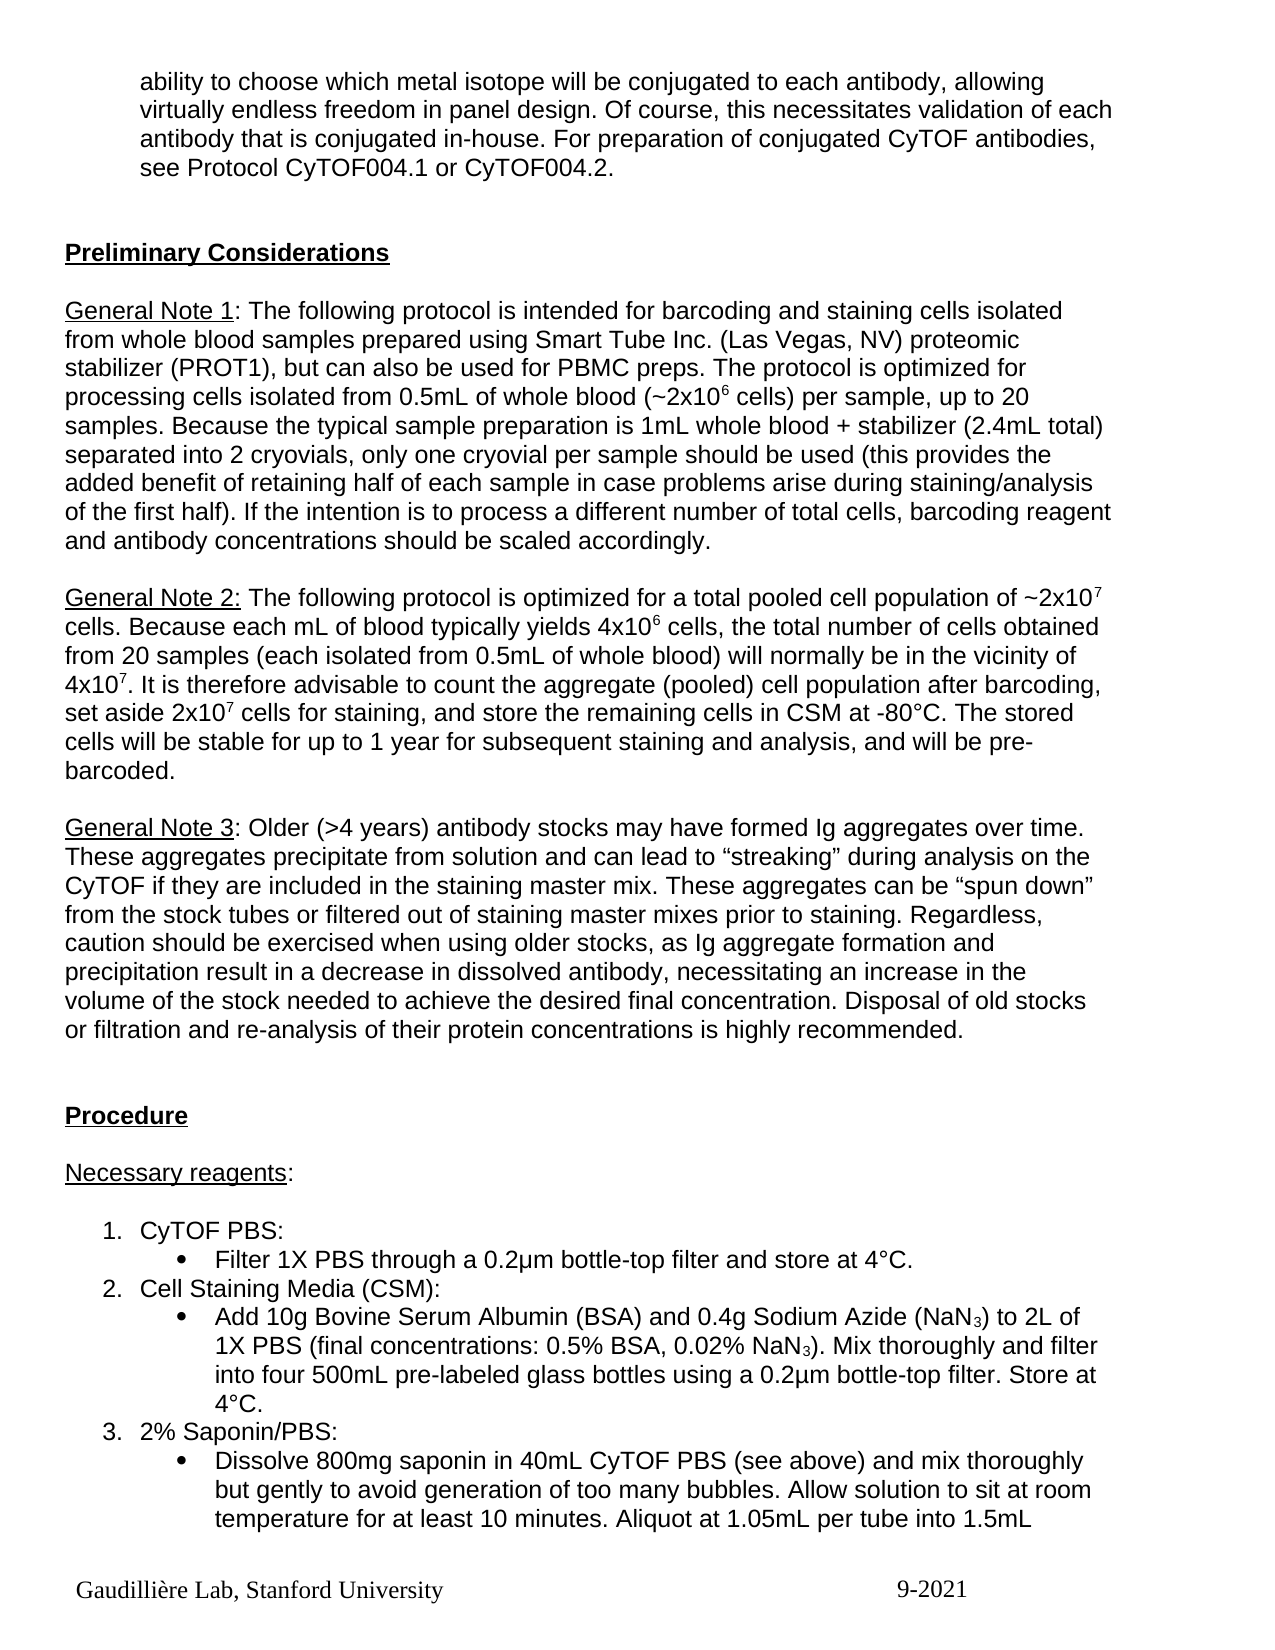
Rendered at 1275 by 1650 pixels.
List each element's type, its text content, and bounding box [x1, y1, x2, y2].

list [177, 1446, 1114, 1532]
text General Note 2: The following protocol is optimized for a total pooled cell population of ~2x107 cells. Because each mL of blood typically yields 4x106 cells, the total number of cells obtained from 20 samples (each isolated from 0.5mL of whole blood) will normally be in the vicinity of 4x107. It is therefore advisable to count the aggregate (pooled) cell population after barcoding, set aside 2x107 cells for staining, and store the remaining cells in CSM at -80°C. The stored cells will be stable for up to 1 year for subsequent staining and analysis, and will be pre-barcoded. [64, 583, 1114, 785]
text General Note 3: Older (>4 years) antibody stocks may have formed Ig aggregates over time. These aggregates precipitate from solution and can lead to “streaking” during analysis on the CyTOF if they are included in the staining master mix. These aggregates can be “spun down” from the stock tubes or filtered out of staining master mixes prior to staining. Regardless, caution should be exercised when using older stocks, as Ig aggregate formation and precipitation result in a decrease in dissolved antibody, necessitating an increase in the volume of the stock needed to achieve the desired final concentration. Disposal of old stocks or filtration and re-analysis of their protein concentrations is highly recommended. [64, 813, 1114, 1043]
list CyTOF PBS: [102, 1216, 1114, 1245]
text Preliminary Considerations [64, 238, 1114, 267]
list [102, 67, 1114, 182]
list Add 10g Bovine Serum Albumin (BSA) and 0.4g Sodium Azide (NaN3) to 2L of 1X PBS (final concentrations: 0.5% BSA, 0.02% NaN3). Mix thoroughly and filter into four 500mL pre-labeled glass bottles using a 0.2µm bottle-top filter. Store at 4°C. [177, 1302, 1114, 1417]
text General Note 1: The following protocol is intended for barcoding and staining cells isolated from whole blood samples prepared using Smart Tube Inc. (Las Vegas, NV) proteomic stabilizer (PROT1), but can also be used for PBMC preps. The protocol is optimized for processing cells isolated from 0.5mL of whole blood (~2x106 cells) per sample, up to 20 samples. Because the typical sample preparation is 1mL whole blood + stabilizer (2.4mL total) separated into 2 cryovials, only one cryovial per sample should be used (this provides the added benefit of retaining half of each sample in case problems arise during staining/analysis of the first half). If the intention is to process a different number of total cells, barcoding reagent and antibody concentrations should be scaled accordingly. [64, 296, 1114, 555]
list Filter 1X PBS through a 0.2μm bottle-top filter and store at 4°C. [177, 1245, 1114, 1273]
list Cell Staining Media (CSM): [102, 1273, 1114, 1302]
text Procedure [64, 1101, 1114, 1130]
list 2% Saponin/PBS: [102, 1417, 1114, 1446]
text Necessary reagents: [64, 1158, 1114, 1187]
